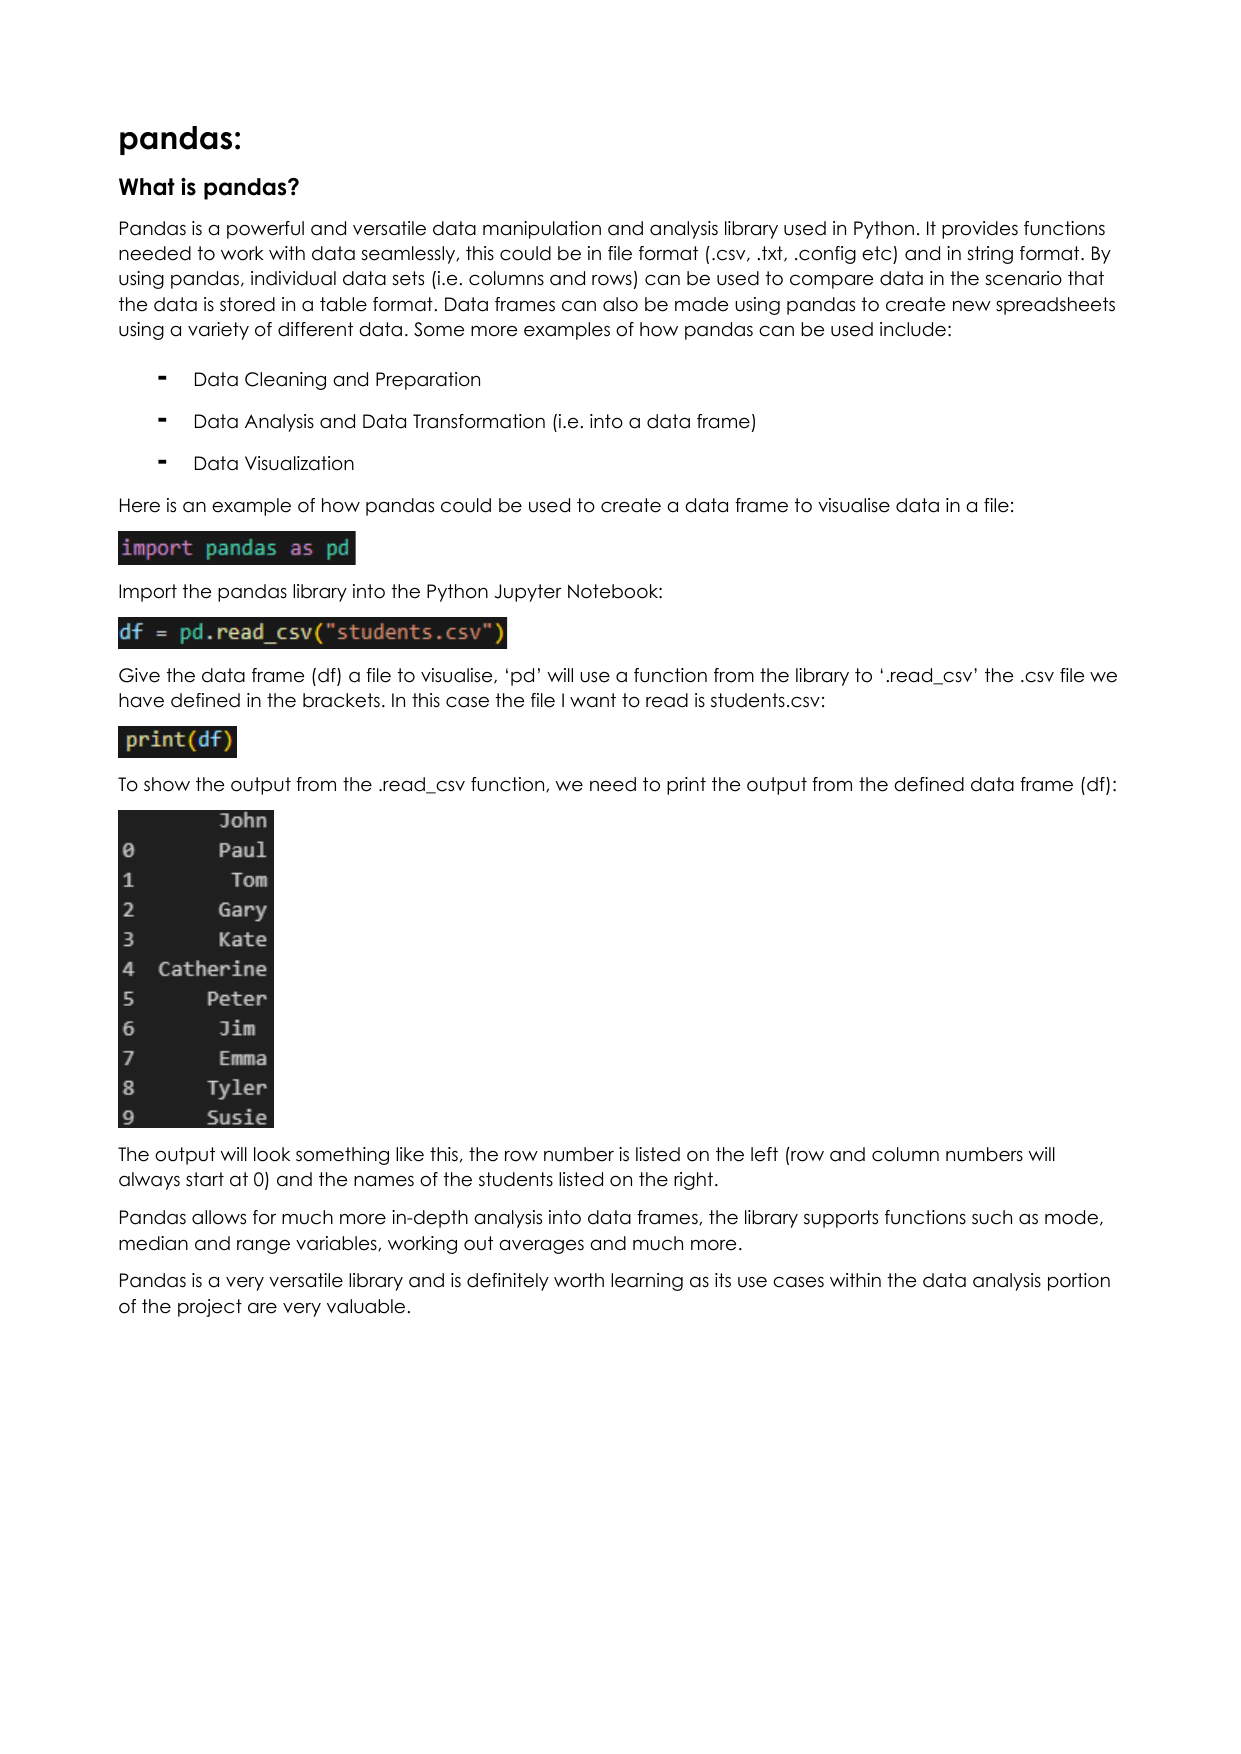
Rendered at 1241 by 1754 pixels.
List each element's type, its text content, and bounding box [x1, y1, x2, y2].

text Give the data frame (df) a file to visualise, ‘pd’ will use a function from the library to ‘.read_csv’ the .csv file we have defined in the brackets. In this case the file I want to read is students.csv: [118, 663, 1122, 712]
text The output will look something like this, the row number is listed on the left (row and column numbers will always start at 0) and the names of the students listed on the right. [118, 1143, 1122, 1191]
picture [118, 531, 356, 565]
text Pandas is a very versatile library and is definitely worth learning as its use cases within the data analysis portion of the project are very valuable. [118, 1269, 1122, 1317]
text Pandas allows for much more in-depth analysis into data frames, the library supports functions such as mode, median and range variables, working out averages and much more. [118, 1206, 1122, 1254]
text pandas: [118, 118, 1122, 156]
text Pandas is a powerful and versatile data manipulation and analysis library used in Python. It provides functions needed to work with data seamlessly, this could be in file format (.csv, .txt, .config etc) and in string format. By using pandas, individual data sets (i.e. columns and rows) can be used to compare data in the scenario that the data is stored in a table format. Data frames can also be made using pandas to create new spreadsheets using a variety of different data. Some more examples of how pandas can be used include: [118, 216, 1122, 340]
picture [118, 726, 237, 758]
list Data Analysis and Data Transformation (i.e. into a data frame) [156, 397, 1122, 436]
text Here is an example of how pandas could be used to create a data frame to visualise data in a file: [118, 494, 1122, 517]
picture [118, 810, 274, 1128]
text What is pandas? [118, 173, 1122, 201]
picture [118, 617, 508, 649]
list Data Cleaning and Preparation [156, 355, 1122, 393]
text To show the output from the .read_csv function, we need to print the output from the defined data frame (df): [118, 772, 1122, 795]
list Data Visualization [156, 439, 1122, 478]
text Import the pandas library into the Python Jupyter Notebook: [118, 579, 1122, 602]
